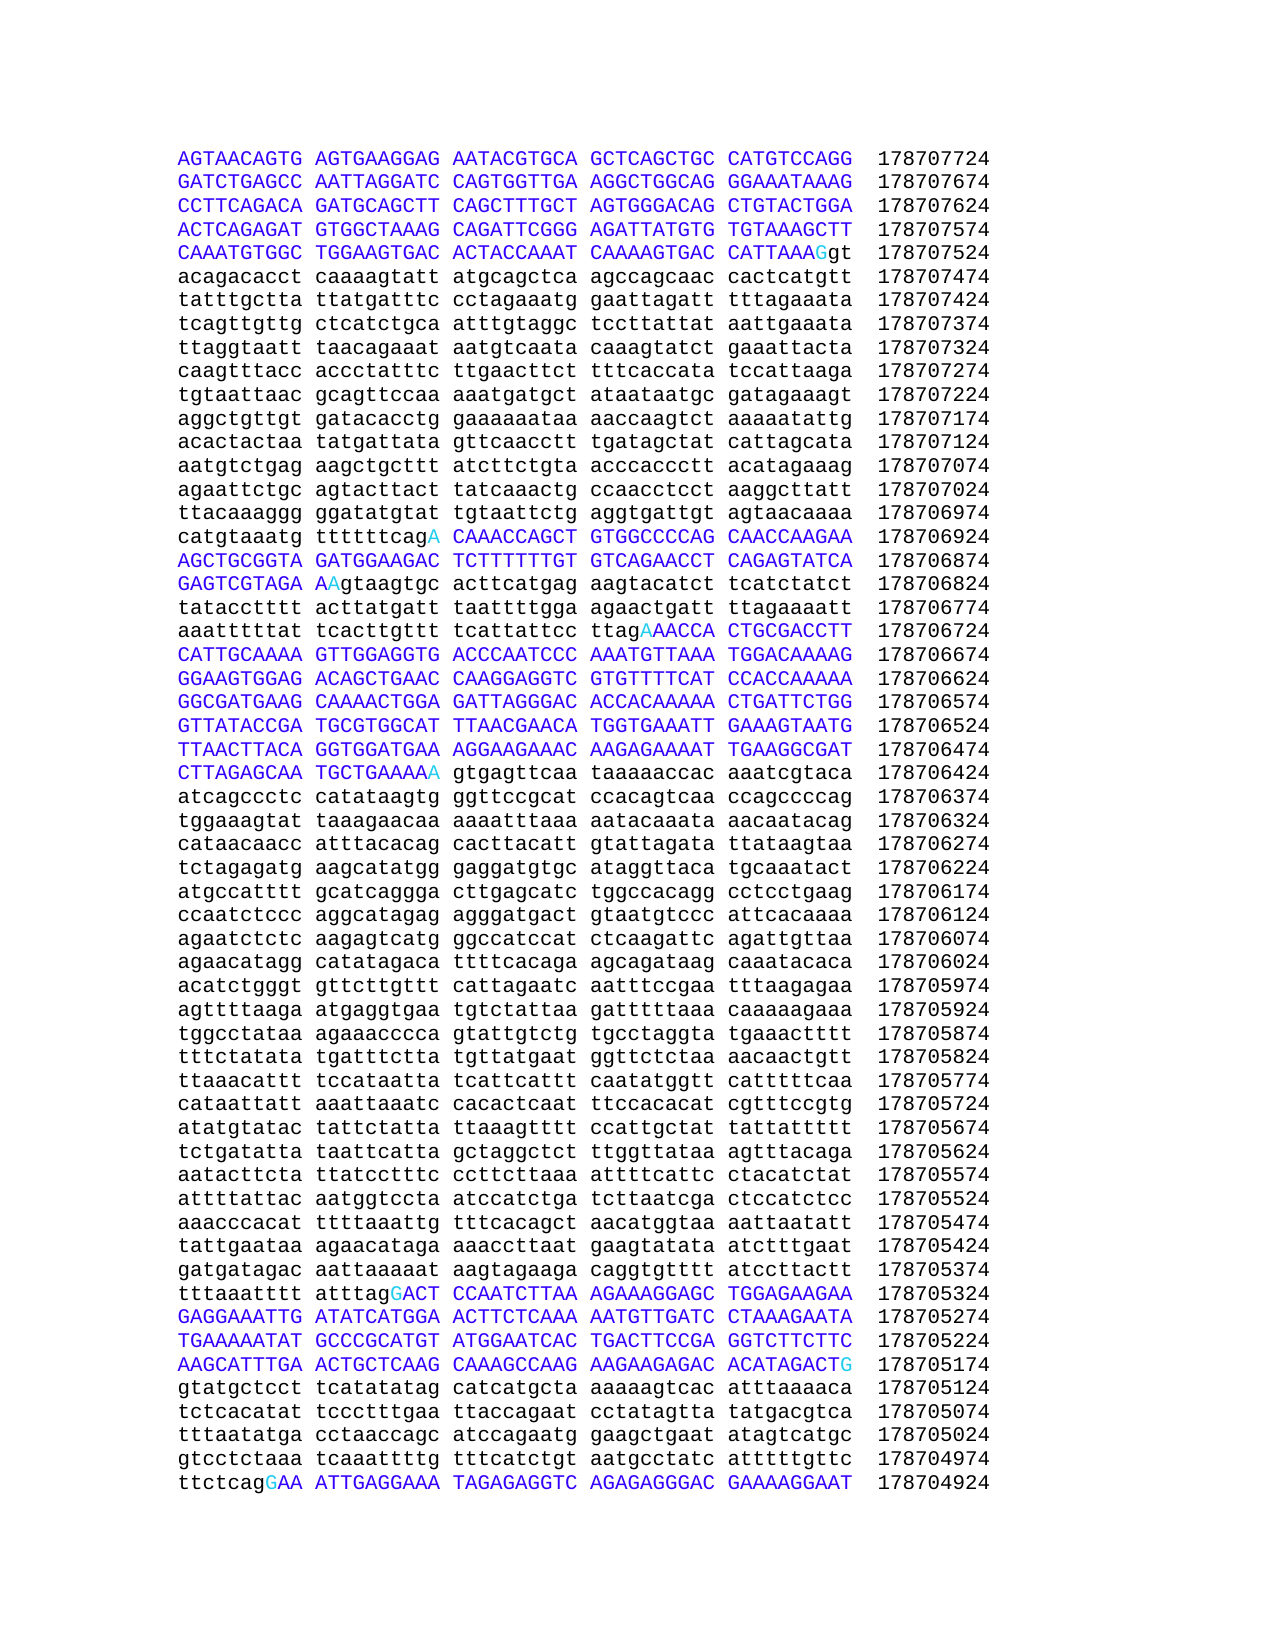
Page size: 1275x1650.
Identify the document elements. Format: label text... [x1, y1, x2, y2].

text ttaggtaatt taacagaaat aatgtcaata caaagtatct gaaattacta 178707324 [177, 337, 1098, 360]
text gatgatagac aattaaaaat aagtagaaga caggtgtttt atccttactt 178705374 [177, 1259, 1098, 1283]
text acactactaa tatgattata gttcaacctt tgatagctat cattagcata 178707124 [177, 431, 1098, 455]
text acagacacct caaaagtatt atgcagctca agccagcaac cactcatgtt 178707474 [177, 266, 1098, 289]
text aaacccacat ttttaaattg tttcacagct aacatggtaa aattaatatt 178705474 [177, 1212, 1098, 1235]
text agaacatagg catatagaca ttttcacaga agcagataag caaatacaca 178706024 [177, 952, 1098, 975]
text aaatttttat tcacttgttt tcattattcc ttagAAACCA CTGCGACCTT 178706724 [177, 621, 1098, 644]
text tatacctttt acttatgatt taattttgga agaactgatt ttagaaaatt 178706774 [177, 597, 1098, 621]
text cataattatt aaattaaatc cacactcaat ttccacacat cgtttccgtg 178705724 [177, 1093, 1098, 1117]
text gtatgctcct tcatatatag catcatgcta aaaaagtcac atttaaaaca 178705124 [177, 1377, 1098, 1401]
text ccaatctccc aggcatagag agggatgact gtaatgtccc attcacaaaa 178706124 [177, 904, 1098, 928]
text cataacaacc atttacacag cacttacatt gtattagata ttataagtaa 178706274 [177, 833, 1098, 857]
text tatttgctta ttatgatttc cctagaaatg gaattagatt tttagaaata 178707424 [177, 289, 1098, 313]
text GGAAGTGGAG ACAGCTGAAC CAAGGAGGTC GTGTTTTCAT CCACCAAAAA 178706624 [177, 668, 1098, 691]
text aatgtctgag aagctgcttt atcttctgta acccaccctt acatagaaag 178707074 [177, 455, 1098, 479]
text CCTTCAGACA GATGCAGCTT CAGCTTTGCT AGTGGGACAG CTGTACTGGA 178707624 [177, 195, 1098, 218]
text GGCGATGAAG CAAAACTGGA GATTAGGGAC ACCACAAAAA CTGATTCTGG 178706574 [177, 691, 1098, 715]
text CTTAGAGCAA TGCTGAAAAA gtgagttcaa taaaaaccac aaatcgtaca 178706424 [177, 762, 1098, 786]
text tctgatatta taattcatta gctaggctct ttggttataa agtttacaga 178705624 [177, 1141, 1098, 1164]
text tcagttgttg ctcatctgca atttgtaggc tccttattat aattgaaata 178707374 [177, 313, 1098, 337]
text atgccatttt gcatcaggga cttgagcatc tggccacagg cctcctgaag 178706174 [177, 881, 1098, 904]
text tttaaatttt atttagGACT CCAATCTTAA AGAAAGGAGC TGGAGAAGAA 178705324 [177, 1283, 1098, 1306]
text tttctatata tgatttctta tgttatgaat ggttctctaa aacaactgtt 178705824 [177, 1046, 1098, 1070]
text tttaatatga cctaaccagc atccagaatg gaagctgaat atagtcatgc 178705024 [177, 1424, 1098, 1448]
text CAAATGTGGC TGGAAGTGAC ACTACCAAAT CAAAAGTGAC CATTAAAGgt 178707524 [177, 242, 1098, 266]
text ttacaaaggg ggatatgtat tgtaattctg aggtgattgt agtaacaaaa 178706974 [177, 502, 1098, 526]
text agaatctctc aagagtcatg ggccatccat ctcaagattc agattgttaa 178706074 [177, 928, 1098, 952]
text GAGTCGTAGA AAgtaagtgc acttcatgag aagtacatct tcatctatct 178706824 [177, 573, 1098, 597]
text tattgaataa agaacataga aaaccttaat gaagtatata atctttgaat 178705424 [177, 1235, 1098, 1259]
text ACTCAGAGAT GTGGCTAAAG CAGATTCGGG AGATTATGTG TGTAAAGCTT 178707574 [177, 218, 1098, 242]
text agaattctgc agtacttact tatcaaactg ccaacctcct aaggcttatt 178707024 [177, 479, 1098, 502]
text aggctgttgt gatacacctg gaaaaaataa aaccaagtct aaaaatattg 178707174 [177, 408, 1098, 431]
text AGTAACAGTG AGTGAAGGAG AATACGTGCA GCTCAGCTGC CATGTCCAGG 178707724 [177, 148, 1098, 171]
text GAGGAAATTG ATATCATGGA ACTTCTCAAA AATGTTGATC CTAAAGAATA 178705274 [177, 1306, 1098, 1330]
text ttctcagGAA ATTGAGGAAA TAGAGAGGTC AGAGAGGGAC GAAAAGGAAT 178704924 [177, 1472, 1098, 1495]
text GTTATACCGA TGCGTGGCAT TTAACGAACA TGGTGAAATT GAAAGTAATG 178706524 [177, 715, 1098, 739]
text aatacttcta ttatcctttc ccttcttaaa attttcattc ctacatctat 178705574 [177, 1164, 1098, 1188]
text atatgtatac tattctatta ttaaagtttt ccattgctat tattattttt 178705674 [177, 1117, 1098, 1141]
text AAGCATTTGA ACTGCTCAAG CAAAGCCAAG AAGAAGAGAC ACATAGACTG 178705174 [177, 1353, 1098, 1377]
text CATTGCAAAA GTTGGAGGTG ACCCAATCCC AAATGTTAAA TGGACAAAAG 178706674 [177, 644, 1098, 668]
text TGAAAAATAT GCCCGCATGT ATGGAATCAC TGACTTCCGA GGTCTTCTTC 178705224 [177, 1330, 1098, 1353]
text GATCTGAGCC AATTAGGATC CAGTGGTTGA AGGCTGGCAG GGAAATAAAG 178707674 [177, 171, 1098, 195]
text catgtaaatg ttttttcagA CAAACCAGCT GTGGCCCCAG CAACCAAGAA 178706924 [177, 526, 1098, 549]
text tggcctataa agaaacccca gtattgtctg tgcctaggta tgaaactttt 178705874 [177, 1022, 1098, 1046]
text tgtaattaac gcagttccaa aaatgatgct ataataatgc gatagaaagt 178707224 [177, 384, 1098, 408]
text caagtttacc accctatttc ttgaacttct tttcaccata tccattaaga 178707274 [177, 360, 1098, 384]
text attttattac aatggtccta atccatctga tcttaatcga ctccatctcc 178705524 [177, 1188, 1098, 1212]
text tctcacatat tccctttgaa ttaccagaat cctatagtta tatgacgtca 178705074 [177, 1401, 1098, 1424]
text ttaaacattt tccataatta tcattcattt caatatggtt catttttcaa 178705774 [177, 1070, 1098, 1093]
text AGCTGCGGTA GATGGAAGAC TCTTTTTTGT GTCAGAACCT CAGAGTATCA 178706874 [177, 549, 1098, 573]
text atcagccctc catataagtg ggttccgcat ccacagtcaa ccagccccag 178706374 [177, 786, 1098, 810]
text agttttaaga atgaggtgaa tgtctattaa gatttttaaa caaaaagaaa 178705924 [177, 999, 1098, 1022]
text gtcctctaaa tcaaattttg tttcatctgt aatgcctatc atttttgttc 178704974 [177, 1448, 1098, 1472]
text acatctgggt gttcttgttt cattagaatc aatttccgaa tttaagagaa 178705974 [177, 975, 1098, 999]
text tctagagatg aagcatatgg gaggatgtgc ataggttaca tgcaaatact 178706224 [177, 857, 1098, 881]
text TTAACTTACA GGTGGATGAA AGGAAGAAAC AAGAGAAAAT TGAAGGCGAT 178706474 [177, 739, 1098, 762]
text tggaaagtat taaagaacaa aaaatttaaa aatacaaata aacaatacag 178706324 [177, 810, 1098, 833]
